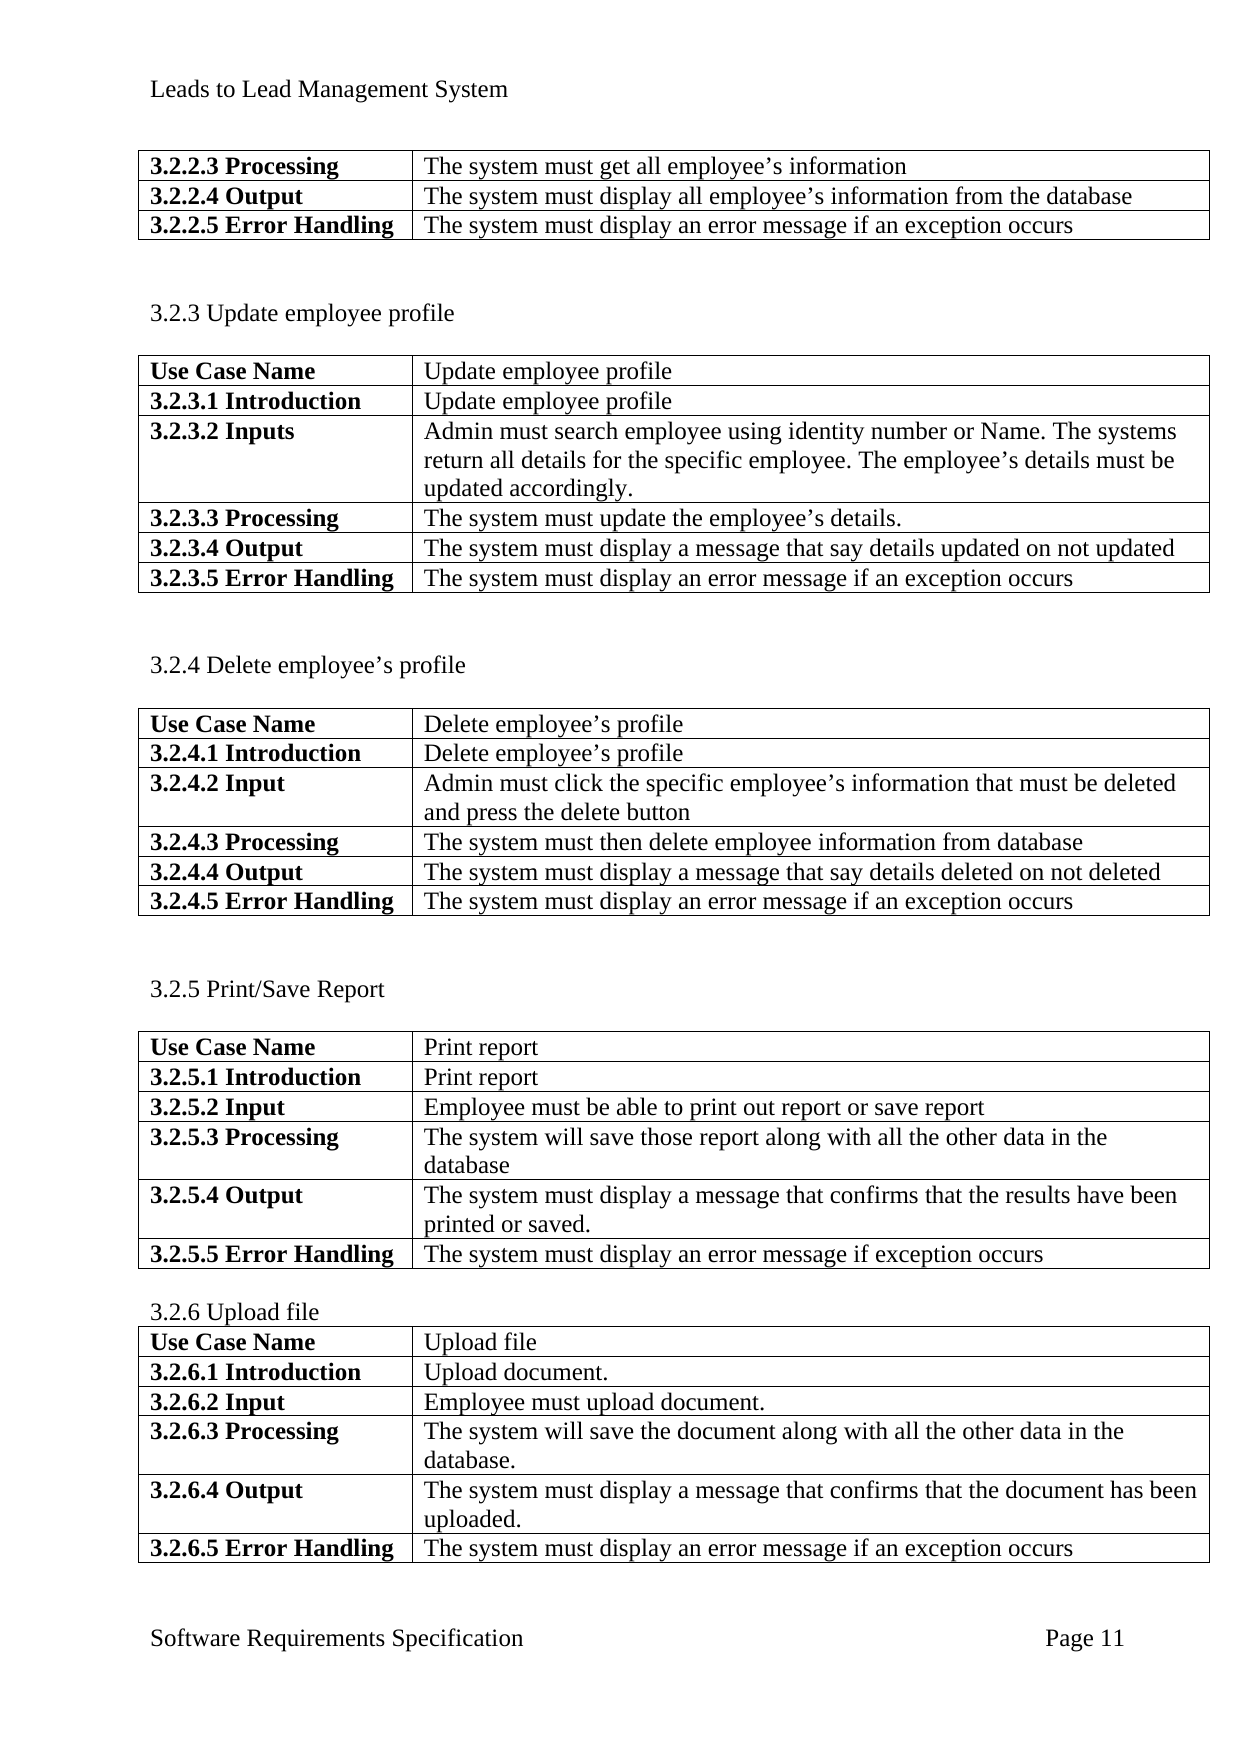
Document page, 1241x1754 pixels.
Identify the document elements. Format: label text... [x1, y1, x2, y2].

table_cell The system must display a message that confirms that the results have been printed or saved. [413, 1180, 1209, 1238]
table_cell 3.2.4.1 Introduction [139, 739, 412, 767]
table_cell The system must display an error message if an exception occurs [413, 563, 1209, 592]
table_cell 3.2.6.1 Introduction [139, 1357, 412, 1386]
table_cell Update employee profile [413, 386, 1209, 415]
table_cell 3.2.3.3 Processing [139, 503, 412, 532]
text 3.2.5 Print/Save Report [150, 974, 1090, 1002]
table_cell 3.2.4.5 Error Handling [139, 886, 412, 915]
table_cell 3.2.5.2 Input [139, 1092, 412, 1121]
table_cell The system must update the employee’s details. [413, 503, 1209, 532]
table_cell The system must display a message that say details updated on not updated [413, 533, 1209, 562]
table_cell 3.2.3.4 Output [139, 533, 412, 562]
table_cell 3.2.2.3 Processing [139, 151, 412, 180]
table_cell Admin must search employee using identity number or Name. The systems return all details for the specific employee. The employee’s details must be updated accordingly. [413, 416, 1209, 502]
table_cell Delete employee’s profile [413, 739, 1209, 767]
table_cell 3.2.6.3 Processing [139, 1416, 412, 1474]
table_cell The system must then delete employee information from database [413, 827, 1209, 856]
table_header Delete employee’s profile [413, 709, 1209, 737]
table_cell The system will save the document along with all the other data in the database. [413, 1416, 1209, 1474]
table_cell Employee must upload document. [413, 1387, 1209, 1415]
table_cell 3.2.4.3 Processing [139, 827, 412, 856]
text 3.2.6 Upload file [150, 1297, 1090, 1326]
table_cell 3.2.4.4 Output [139, 857, 412, 885]
table_cell Admin must click the specific employee’s information that must be deleted and press the delete button [413, 768, 1209, 826]
table_header Print report [413, 1032, 1209, 1061]
table_cell 3.2.5.3 Processing [139, 1122, 412, 1179]
table_cell 3.2.3.1 Introduction [139, 386, 412, 415]
table_cell The system must display all employee’s information from the database [413, 181, 1209, 209]
table_cell The system must display a message that confirms that the document has been uploaded. [413, 1475, 1209, 1532]
table_cell The system must display an error message if an exception occurs [413, 886, 1209, 915]
table_cell 3.2.2.5 Error Handling [139, 211, 412, 239]
table_cell 3.2.6.5 Error Handling [139, 1534, 412, 1562]
table_cell The system must get all employee’s information [413, 151, 1209, 180]
table_cell The system will save those report along with all the other data in the database [413, 1122, 1209, 1179]
table_cell 3.2.5.5 Error Handling [139, 1239, 412, 1267]
text 3.2.3 Update employee profile [150, 298, 1090, 327]
table_header Use Case Name [139, 356, 412, 385]
table_cell 3.2.6.2 Input [139, 1387, 412, 1415]
table_cell 3.2.3.2 Inputs [139, 416, 412, 502]
table_cell 3.2.6.4 Output [139, 1475, 412, 1532]
table_cell 3.2.2.4 Output [139, 181, 412, 209]
table_header Use Case Name [139, 709, 412, 737]
table_cell The system must display an error message if an exception occurs [413, 211, 1209, 239]
table_header Update employee profile [413, 356, 1209, 385]
text 3.2.4 Delete employee’s profile [150, 650, 1090, 679]
table_cell 3.2.4.2 Input [139, 768, 412, 826]
table_cell Employee must be able to print out report or save report [413, 1092, 1209, 1121]
table_header Upload file [413, 1327, 1209, 1356]
table_cell 3.2.5.1 Introduction [139, 1062, 412, 1091]
table_cell Upload document. [413, 1357, 1209, 1386]
table_cell The system must display an error message if exception occurs [413, 1239, 1209, 1267]
table_cell The system must display an error message if an exception occurs [413, 1534, 1209, 1562]
table_header Use Case Name [139, 1032, 412, 1061]
table_cell 3.2.3.5 Error Handling [139, 563, 412, 592]
table_cell The system must display a message that say details deleted on not deleted [413, 857, 1209, 885]
table_cell 3.2.5.4 Output [139, 1180, 412, 1238]
table_cell Print report [413, 1062, 1209, 1091]
table_header Use Case Name [139, 1327, 412, 1356]
